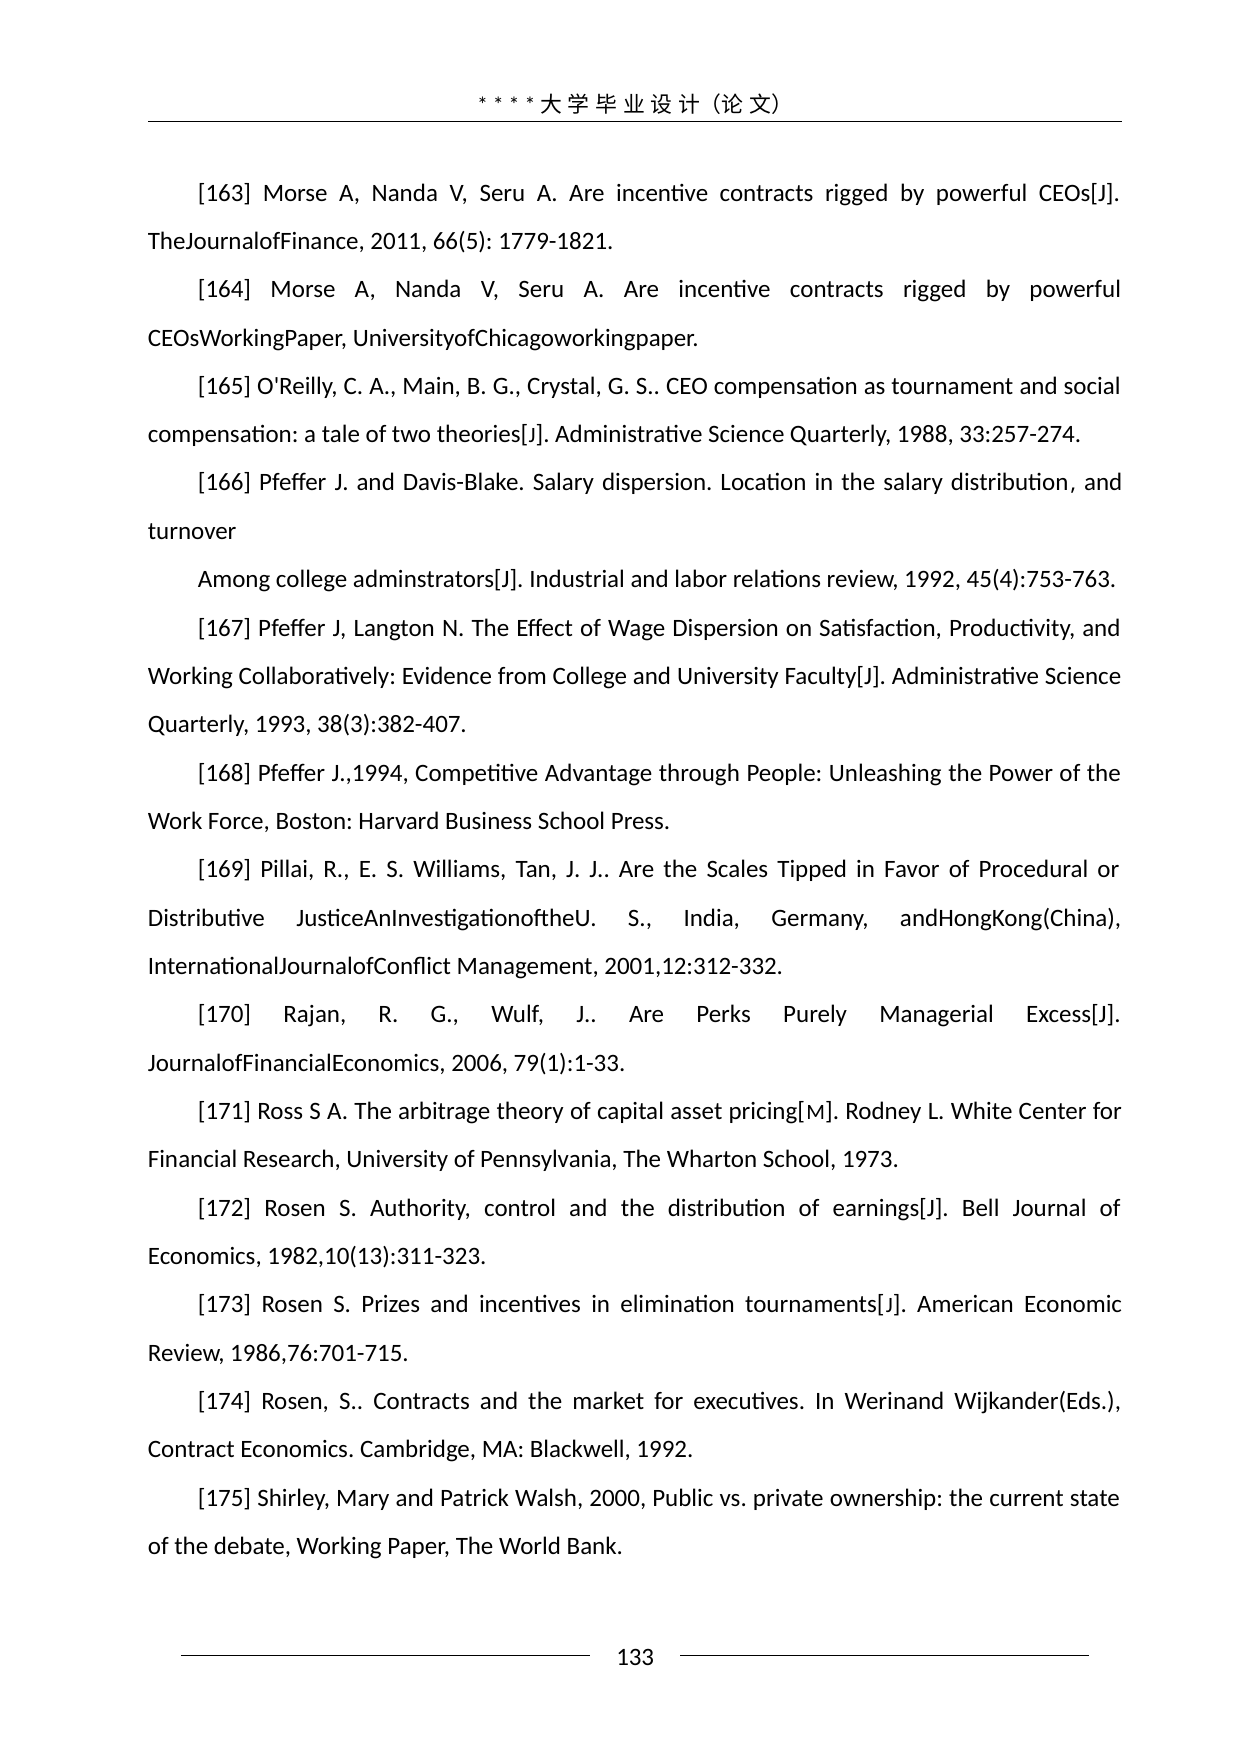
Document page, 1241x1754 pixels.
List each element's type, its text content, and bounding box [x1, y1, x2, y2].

text [173] Rosen S. Prizes and incentives in elimination tournaments[J]. American Economic Review, 1986,76:701-715. [148, 1271, 1122, 1367]
text [172] Rosen S. Authority, control and the distribution of earnings[J]. Bell Journal of Economics, 1982,10(13):311-323. [148, 1174, 1122, 1271]
text [175] Shirley, Mary and Patrick Walsh, 2000, Public vs. private ownership: the current state of the debate, Working Paper, The World Bank. [148, 1464, 1122, 1561]
text [163] Morse A, Nanda V, Seru A. Are incentive contracts rigged by powerful CEOs[J]. TheJournalofFinance, 2011, 66(5): 1779-1821. [148, 159, 1122, 256]
text Among college adminstrators[J]. Industrial and labor relations review, 1992, 45(4):753-763. [148, 546, 1122, 594]
text [170] Rajan, R. G., Wulf, J.. Are Perks Purely Managerial Excess[J]. JournalofFinancialEconomics, 2006, 79(1):1-33. [148, 981, 1122, 1077]
text [166] Pfeffer J. and Davis-Blake. Salary dispersion. Location in the salary distribution, and turnover [148, 449, 1122, 546]
text [169] Pillai, R., E. S. Williams, Tan, J. J.. Are the Scales Tipped in Favor of Procedural or Distributive JusticeAnInvestigationoftheU. S., India, Germany, andHongKong(China), InternationalJournalofConflict Management, 2001,12:312-332. [148, 836, 1122, 981]
text [174] Rosen, S.. Contracts and the market for executives. In Werinand Wijkander(Eds.), Contract Economics. Cambridge, MA: Blackwell, 1992. [148, 1367, 1122, 1464]
text [164] Morse A, Nanda V, Seru A. Are incentive contracts rigged by powerful CEOsWorkingPaper, UniversityofChicagoworkingpaper. [148, 256, 1122, 352]
text [171] Ross S A. The arbitrage theory of capital asset pricing[M]. Rodney L. White Center for Financial Research, University of Pennsylvania, The Wharton School, 1973. [148, 1077, 1122, 1174]
text [165] O'Reilly, C. A., Main, B. G., Crystal, G. S.. CEO compensation as tournament and social compensation: a tale of two theories[J]. Administrative Science Quarterly, 1988, 33:257-274. [148, 352, 1122, 449]
text [168] Pfeffer J.,1994, Competitive Advantage through People: Unleashing the Power of the Work Force, Boston: Harvard Business School Press. [148, 739, 1122, 836]
text [167] Pfeffer J, Langton N. The Effect of Wage Dispersion on Satisfaction, Productivity, and Working Collaboratively: Evidence from College and University Faculty[J]. Administrative Science Quarterly, 1993, 38(3):382-407. [148, 594, 1122, 739]
